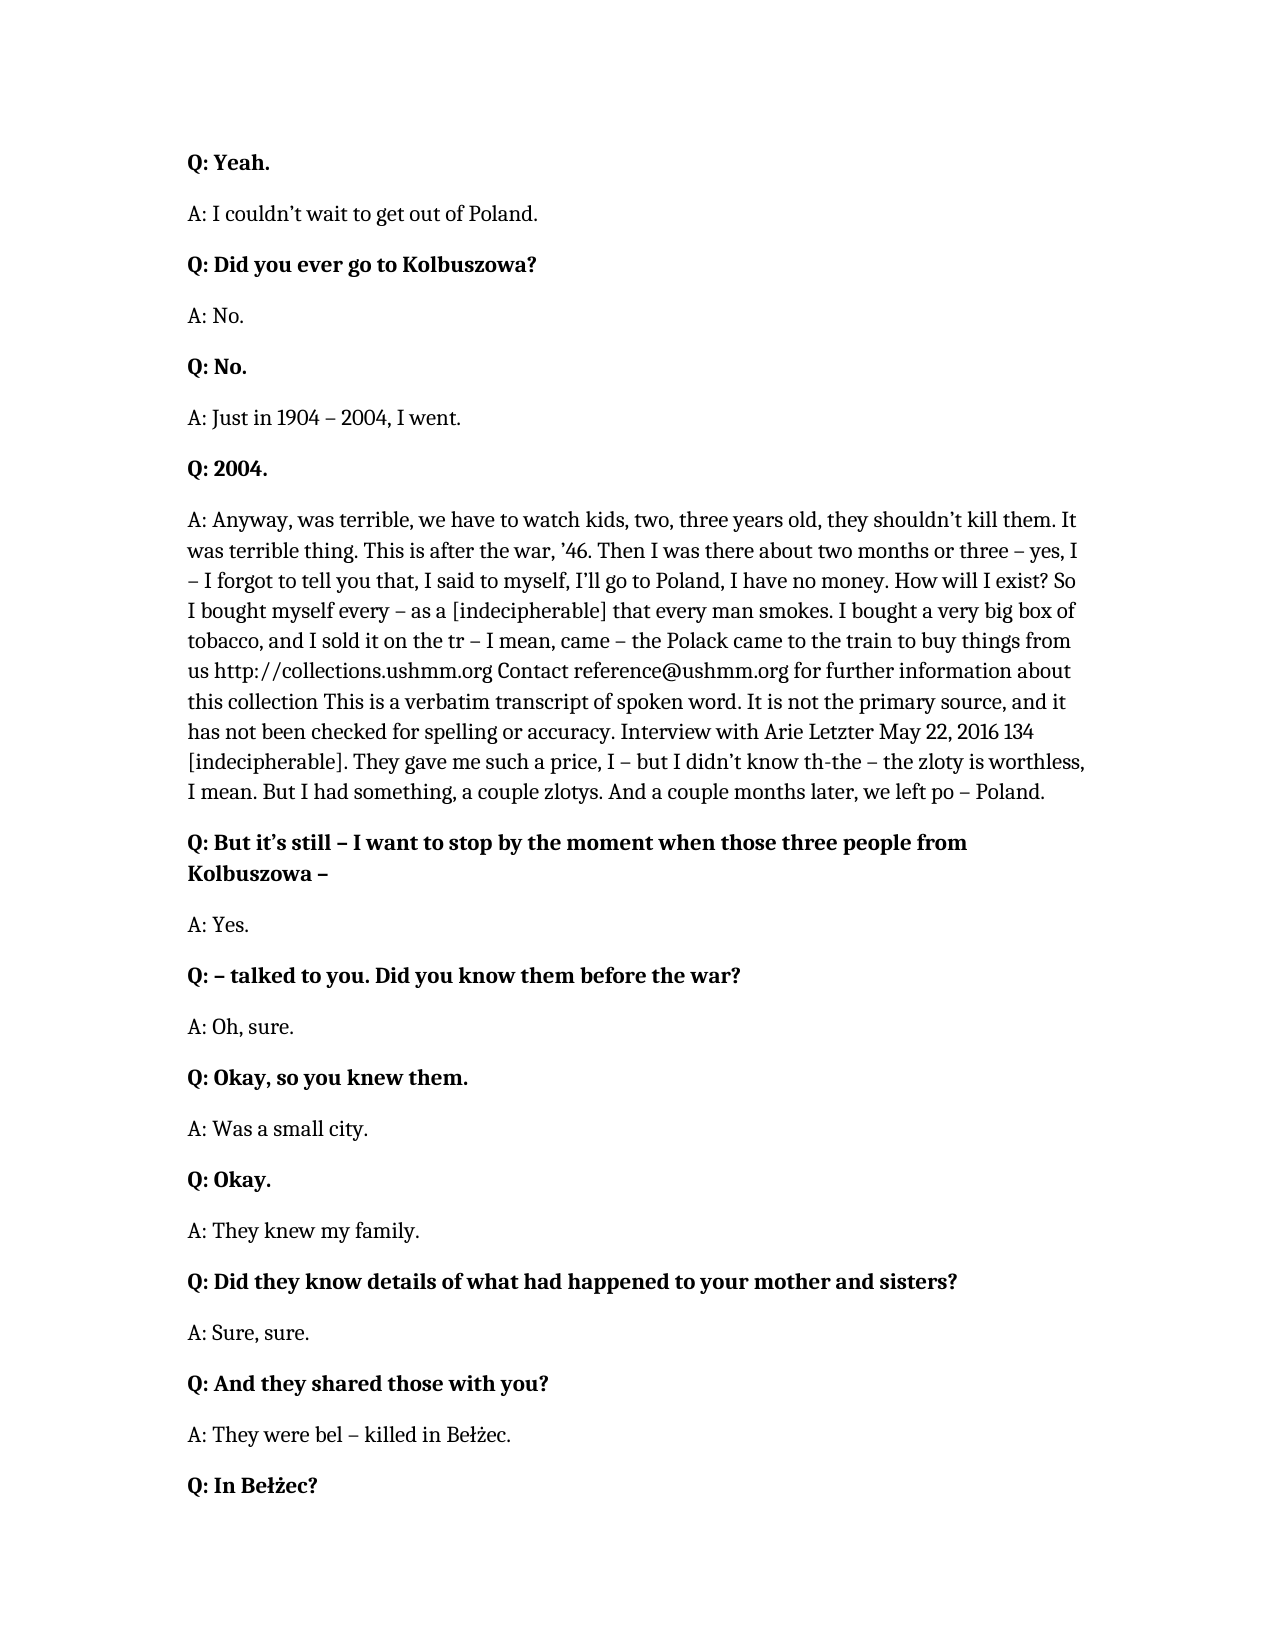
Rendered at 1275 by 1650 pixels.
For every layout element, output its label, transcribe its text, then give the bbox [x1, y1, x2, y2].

text Q: Did they know details of what had happened to your mother and sisters? [187, 1269, 1087, 1295]
text Q: – talked to you. Did you know them before the war? [187, 962, 1087, 989]
text Q: In Bełżec? [187, 1473, 1087, 1499]
text Q: Okay, so you knew them. [187, 1064, 1087, 1091]
text A: No. [187, 303, 1087, 329]
text A: Anyway, was terrible, we have to watch kids, two, three years old, they shouldn’t kill them. It was terrible thing. This is after the war, ’46. Then I was there about two months or three – yes, I – I forgot to tell you that, I said to myself, I’ll go to Poland, I have no money. How will I exist? So I bought myself every – as a [indecipherable] that every man smokes. I bought a very big box of tobacco, and I sold it on the tr – I mean, came – the Polack came to the train to buy things from us http://collections.ushmm.org Contact reference@ushmm.org for further information about this collection This is a verbatim transcript of spoken word. It is not the primary source, and it has not been checked for spelling or accuracy. Interview with Arie Letzter May 22, 2016 134 [indecipherable]. They gave me such a price, I – but I didn’t know th-the – the zloty is worthless, I mean. But I had something, a couple zlotys. And a couple months later, we left po – Poland. [187, 507, 1087, 806]
text A: They were bel – killed in Bełżec. [187, 1422, 1087, 1448]
text Q: No. [187, 354, 1087, 381]
text Q: Did you ever go to Kolbuszowa? [187, 252, 1087, 278]
text A: They knew my family. [187, 1218, 1087, 1244]
text Q: But it’s still – I want to stop by the moment when those three people from Kolbuszowa – [187, 830, 1087, 887]
text Q: Yeah. [187, 150, 1087, 176]
text Q: 2004. [187, 456, 1087, 483]
text A: I couldn’t wait to get out of Poland. [187, 201, 1087, 227]
text A: Sure, sure. [187, 1320, 1087, 1346]
text A: Oh, sure. [187, 1013, 1087, 1040]
text Q: Okay. [187, 1167, 1087, 1193]
text A: Just in 1904 – 2004, I went. [187, 405, 1087, 432]
text Q: And they shared those with you? [187, 1371, 1087, 1397]
text A: Was a small city. [187, 1116, 1087, 1142]
text A: Yes. [187, 911, 1087, 938]
